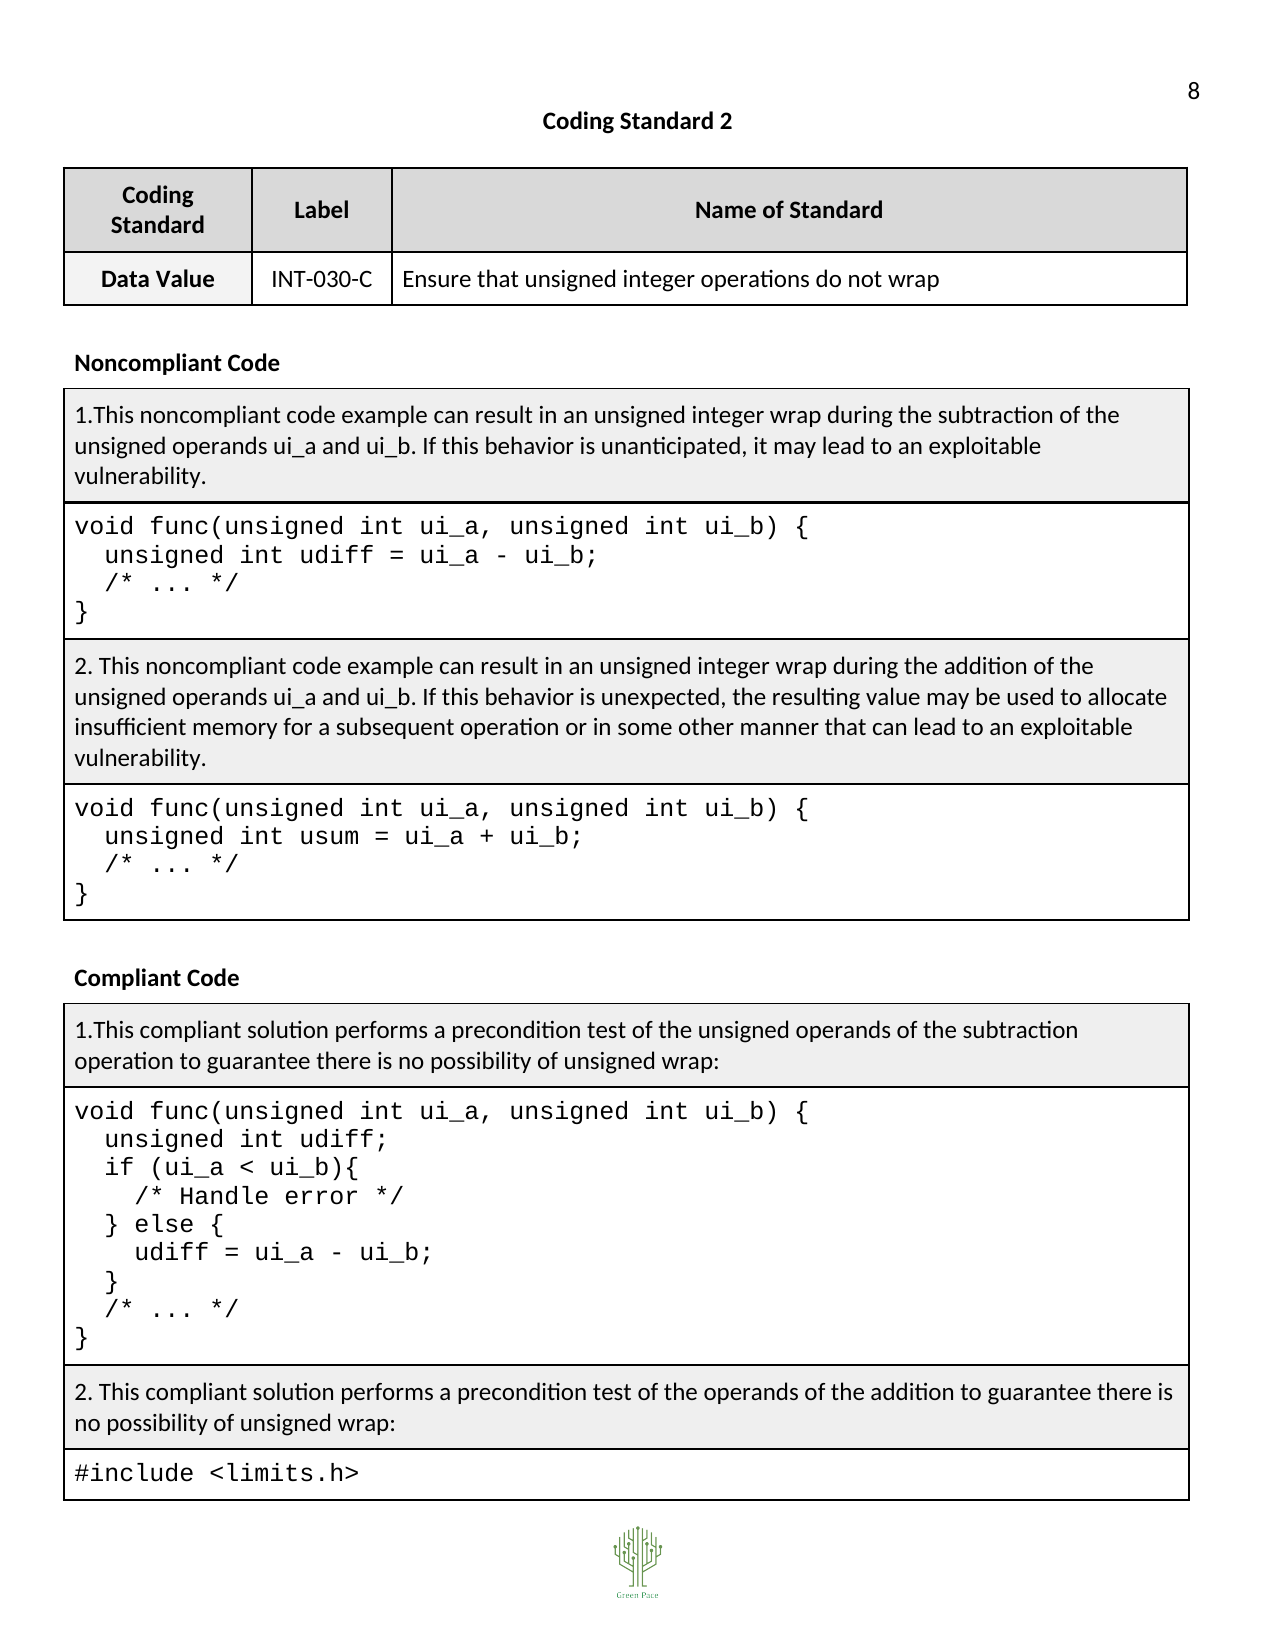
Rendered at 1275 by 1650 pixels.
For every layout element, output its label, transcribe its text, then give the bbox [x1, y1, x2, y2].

table_cell 2. This noncompliant code example can result in an unsigned integer wrap during the addition of the unsigned operands ui_a and ui_b. If this behavior is unexpected, the resulting value may be used to allocate insufficient memory for a subsequent operation or in some other manner that can lead to an exploitable vulnerability. [65, 640, 1188, 783]
table_cell 2. This compliant solution performs a precondition test of the operands of the addition to guarantee there is no possibility of unsigned wrap: [65, 1366, 1188, 1448]
table_header Compliant Code [64, 951, 1189, 1003]
table_cell 1.This compliant solution performs a precondition test of the unsigned operands of the subtraction operation to guarantee there is no possibility of unsigned wrap: [65, 1004, 1188, 1086]
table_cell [65, 1450, 1188, 1499]
table_header Noncompliant Code [64, 337, 1189, 388]
table_cell Data Value [65, 253, 251, 304]
table_cell 1.This noncompliant code example can result in an unsigned integer wrap during the subtraction of the unsigned operands ui_a and ui_b. If this behavior is unanticipated, it may lead to an exploitable vulnerability. [65, 389, 1188, 501]
table_cell INT-030-C [253, 253, 391, 304]
table_cell void func(unsigned int ui_a, unsigned int ui_b) { unsigned int usum = ui_a + ui_b; /* ... */ } [65, 785, 1188, 919]
table_header Name of Standard [393, 169, 1186, 251]
table_header Coding Standard [65, 169, 251, 251]
subtitle Coding Standard 2 [75, 106, 1200, 136]
table_cell void func(unsigned int ui_a, unsigned int ui_b) { unsigned int udiff; if (ui_a < ui_b){ /* Handle error */ } else { udiff = ui_a - ui_b; } /* ... */ } [65, 1088, 1188, 1364]
table_cell Ensure that unsigned integer operations do not wrap [393, 253, 1186, 304]
table_cell void func(unsigned int ui_a, unsigned int ui_b) { unsigned int udiff = ui_a - ui_b; /* ... */ } [65, 504, 1188, 638]
picture [605, 1521, 670, 1606]
table_header Label [253, 169, 391, 251]
